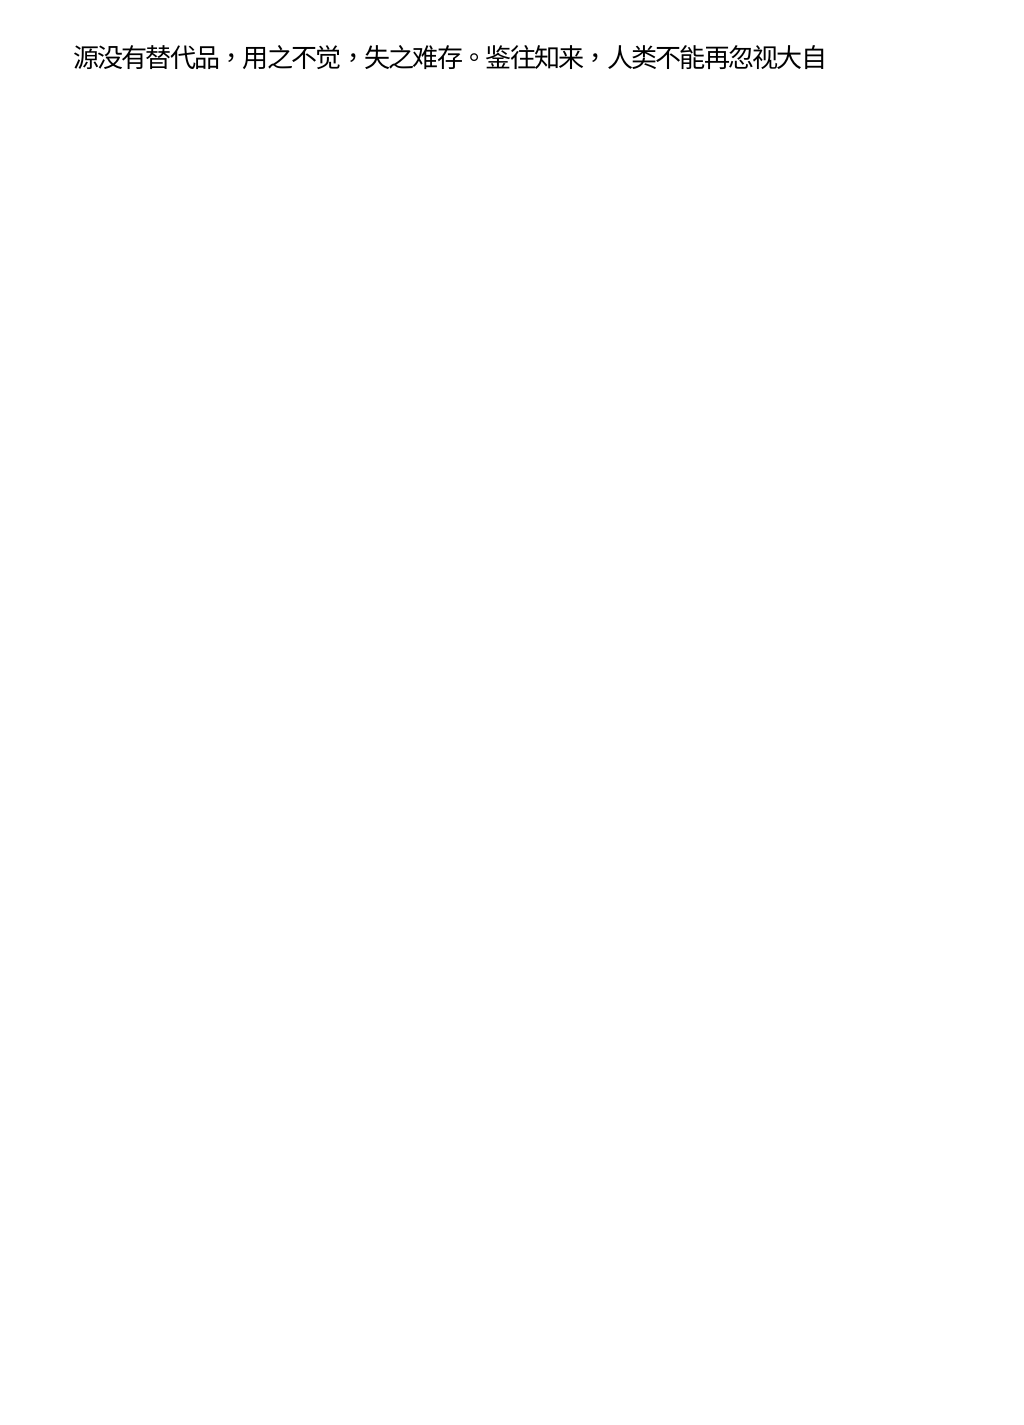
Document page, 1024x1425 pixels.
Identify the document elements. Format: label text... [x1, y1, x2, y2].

text 源没有替代品，用之不觉，失之难存。鉴往知来，人类不能再忽视大自 [73, 42, 870, 74]
